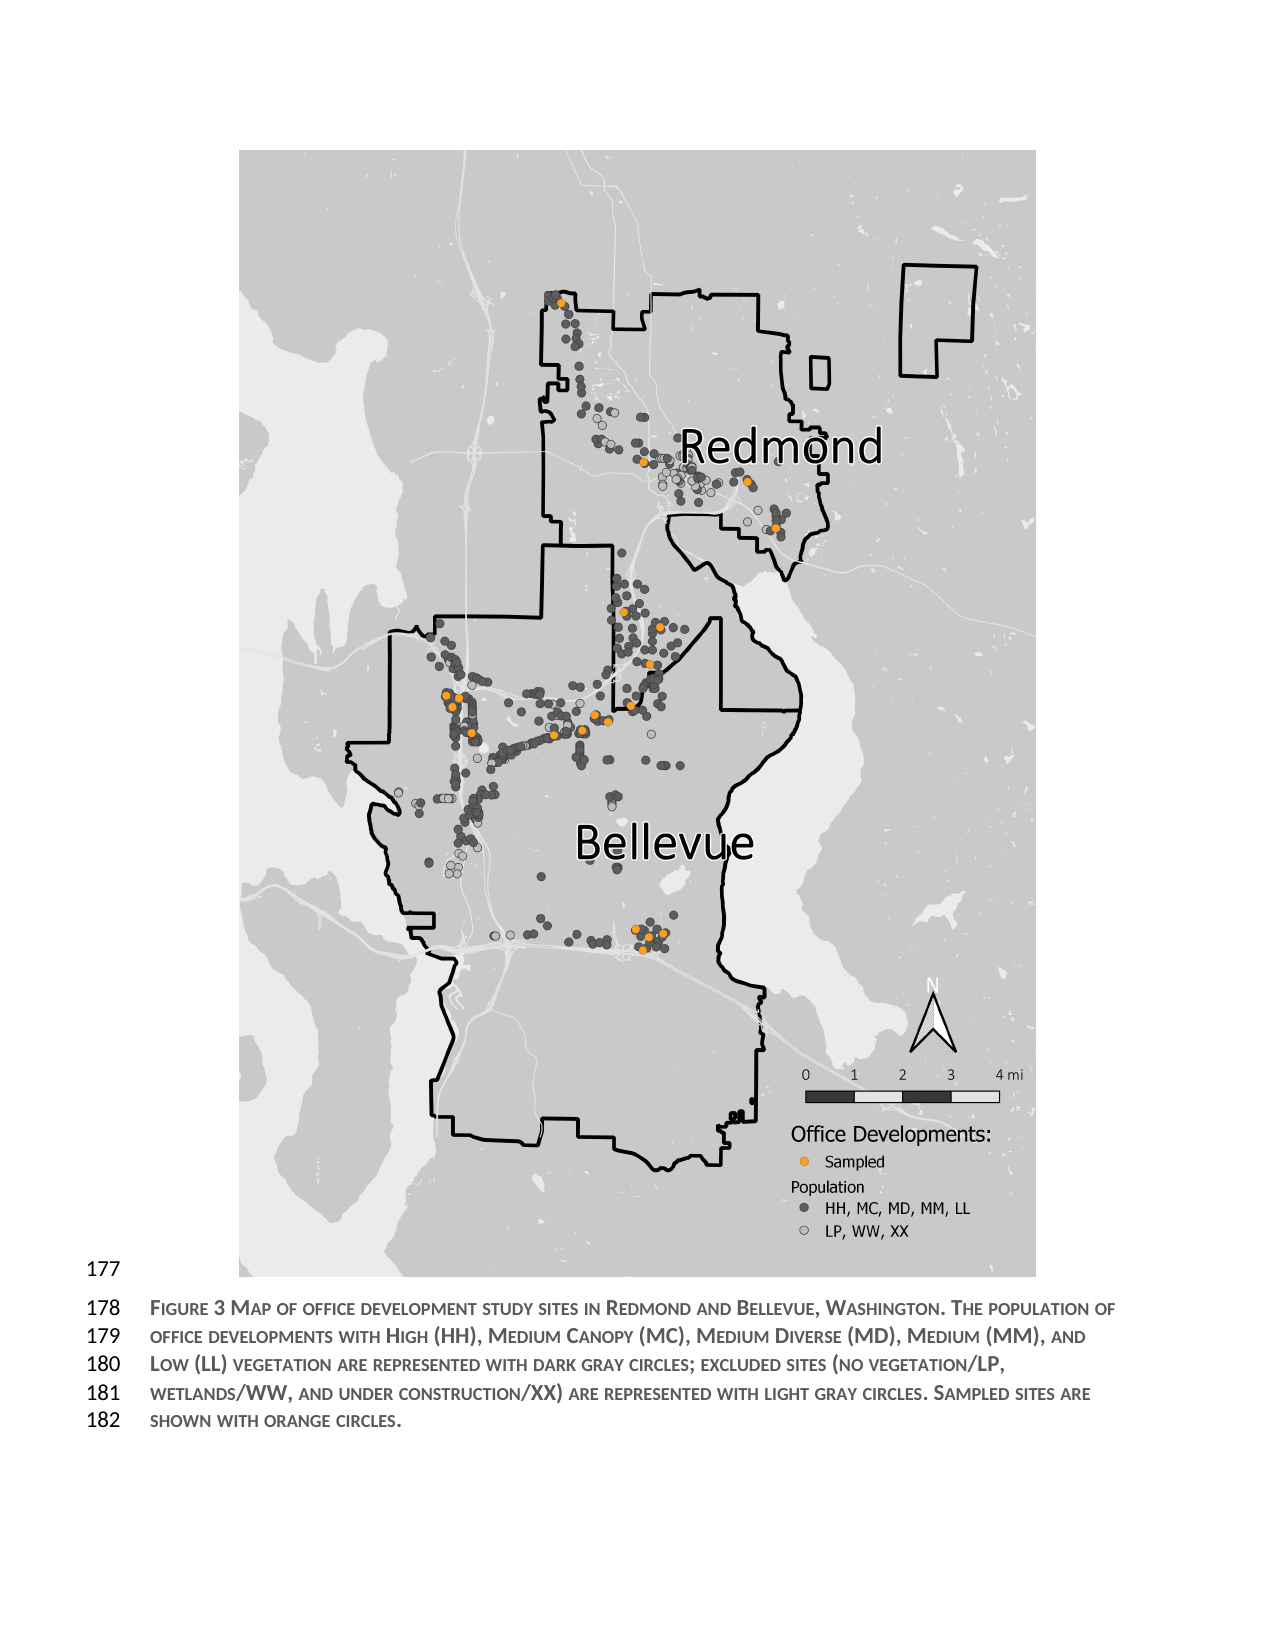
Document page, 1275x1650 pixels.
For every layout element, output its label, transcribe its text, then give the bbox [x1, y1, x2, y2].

text Figure 3 Map of office development study sites in Redmond and Bellevue, Washington. The population of office developments with High (HH), Medium Canopy (MC), Medium Diverse (MD), Medium (MM), and Low (LL) vegetation are represented with dark gray circles; excluded sites (no vegetation/LP, wetlands/WW, and under construction/XX) are represented with light gray circles. Sampled sites are shown with orange circles. [150, 1293, 1125, 1434]
picture [239, 150, 1036, 1277]
